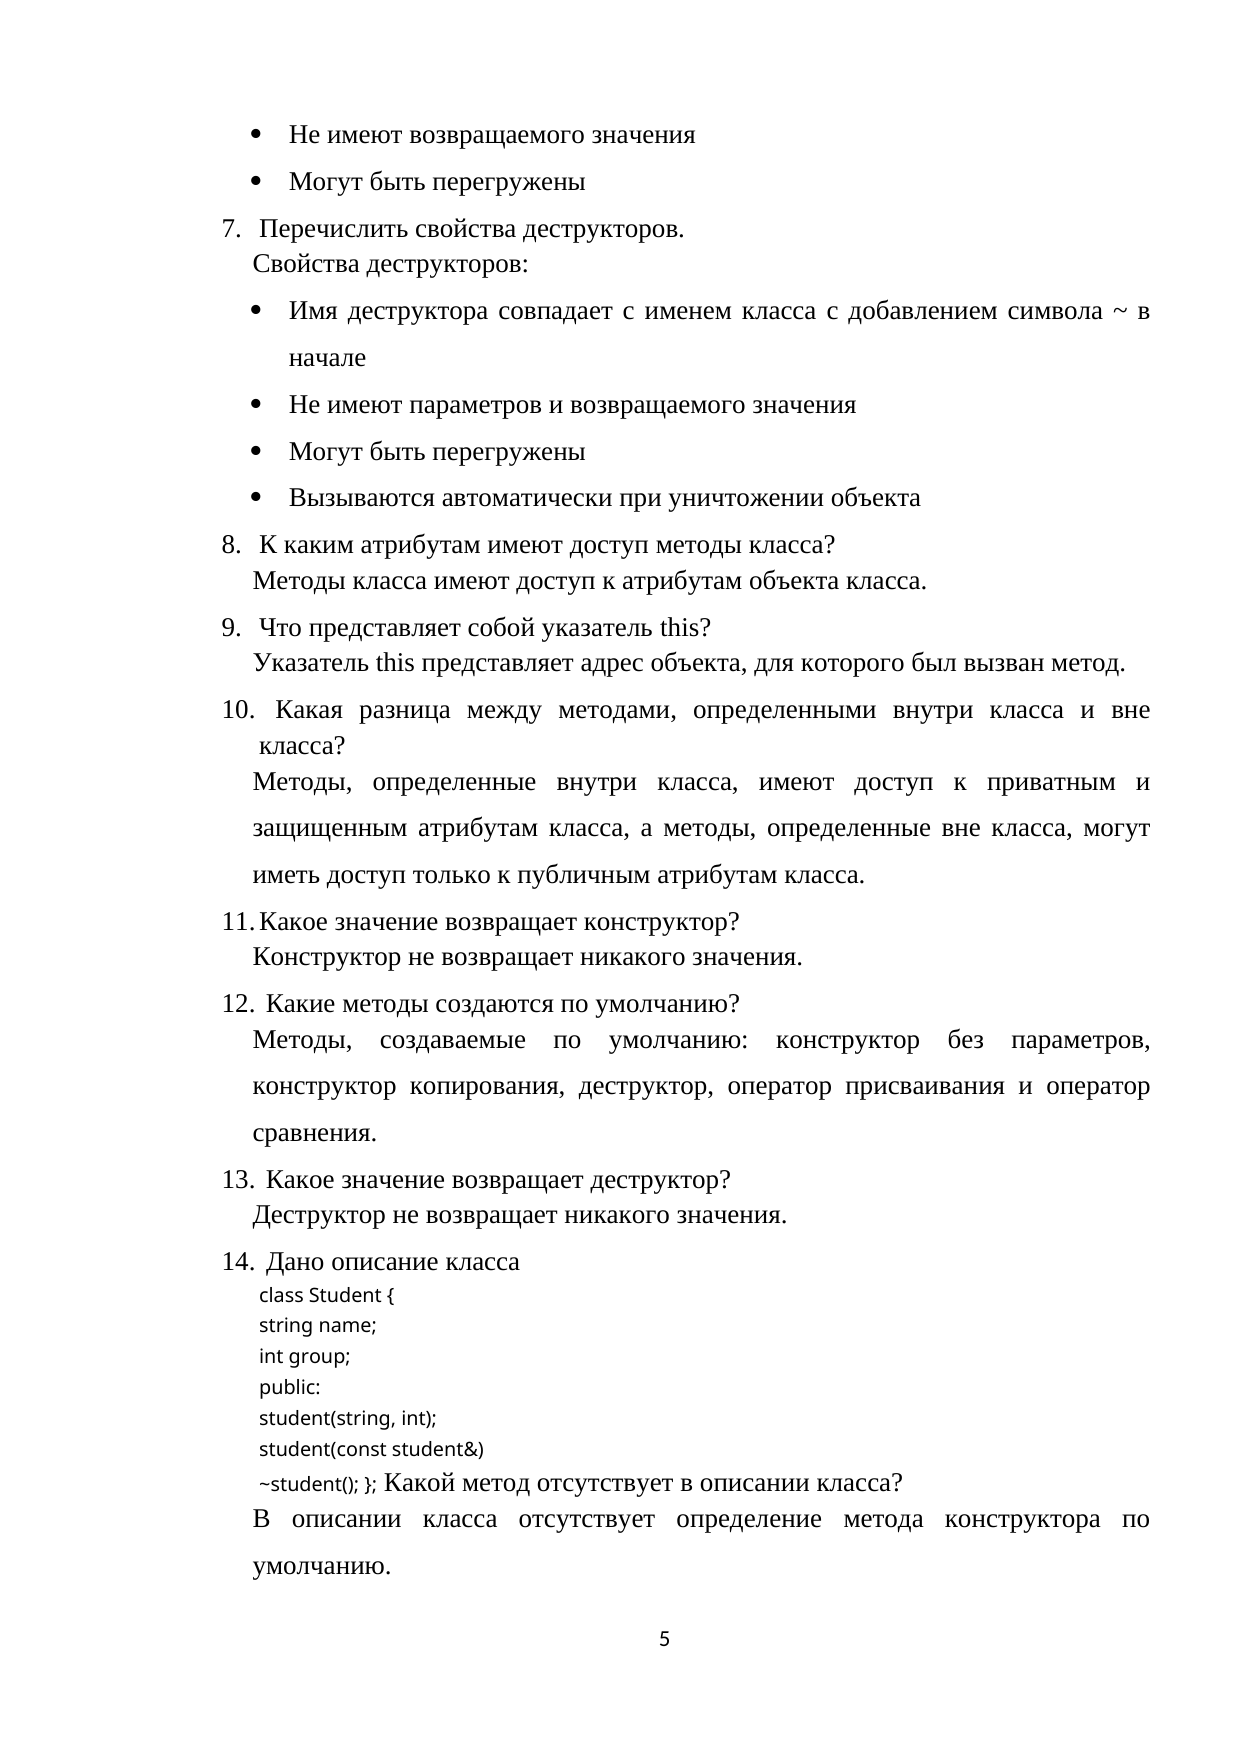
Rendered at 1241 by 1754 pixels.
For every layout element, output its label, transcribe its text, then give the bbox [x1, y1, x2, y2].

list Конструктор не возвращает никакого значения. [252, 940, 1152, 971]
list В описании класса отсутствует определение метода конструктора по умолчанию. [252, 1502, 1152, 1580]
list Методы класса имеют доступ к атрибутам объекта класса. [252, 564, 1152, 595]
list Методы, создаваемые по умолчанию: конструктор без параметров, конструктор копирования, деструктор, оператор присваивания и оператор сравнения. [252, 1023, 1152, 1147]
list Свойства деструкторов: [252, 248, 1152, 279]
list Перечислить свойства деструкторов. [221, 212, 1152, 243]
list string name; [259, 1312, 1152, 1339]
list class Student { [259, 1281, 1152, 1308]
list Не имеют возвращаемого значения [251, 118, 1152, 149]
list Могут быть перегружены [251, 165, 1152, 196]
list int group; [259, 1343, 1152, 1370]
list Могут быть перегружены [251, 434, 1152, 466]
list Дано описание класса [221, 1245, 1152, 1276]
list Какие методы создаются по умолчанию? [221, 987, 1152, 1018]
list student(const student&) [259, 1436, 1152, 1462]
list Какое значение возвращает конструктор? [221, 904, 1152, 936]
list К каким атрибутам имеют доступ методы класса? [221, 528, 1152, 559]
list Имя деструктора совпадает с именем класса с добавлением символа ~ в начале [251, 294, 1152, 372]
list public: [259, 1374, 1152, 1401]
list Методы, определенные внутри класса, имеют доступ к приватным и защищенным атрибутам класса, а методы, определенные вне класса, могут иметь доступ только к публичным атрибутам класса. [252, 764, 1152, 889]
list Какое значение возвращает деструктор? [221, 1163, 1152, 1194]
list student(string, int); [259, 1404, 1152, 1432]
list Вызываются автоматически при уничтожении объекта [251, 481, 1152, 513]
list ~student(); }; Какой метод отсутствует в описании класса? [259, 1466, 1152, 1498]
list Не имеют параметров и возвращаемого значения [251, 388, 1152, 419]
list Какая разница между методами, определенными внутри класса и вне класса? [221, 693, 1152, 760]
list Деструктор не возвращает никакого значения. [252, 1198, 1152, 1229]
list Указатель this представляет адрес объекта, для которого был вызван метод. [252, 646, 1152, 678]
list Что представляет собой указатель this? [221, 611, 1152, 642]
